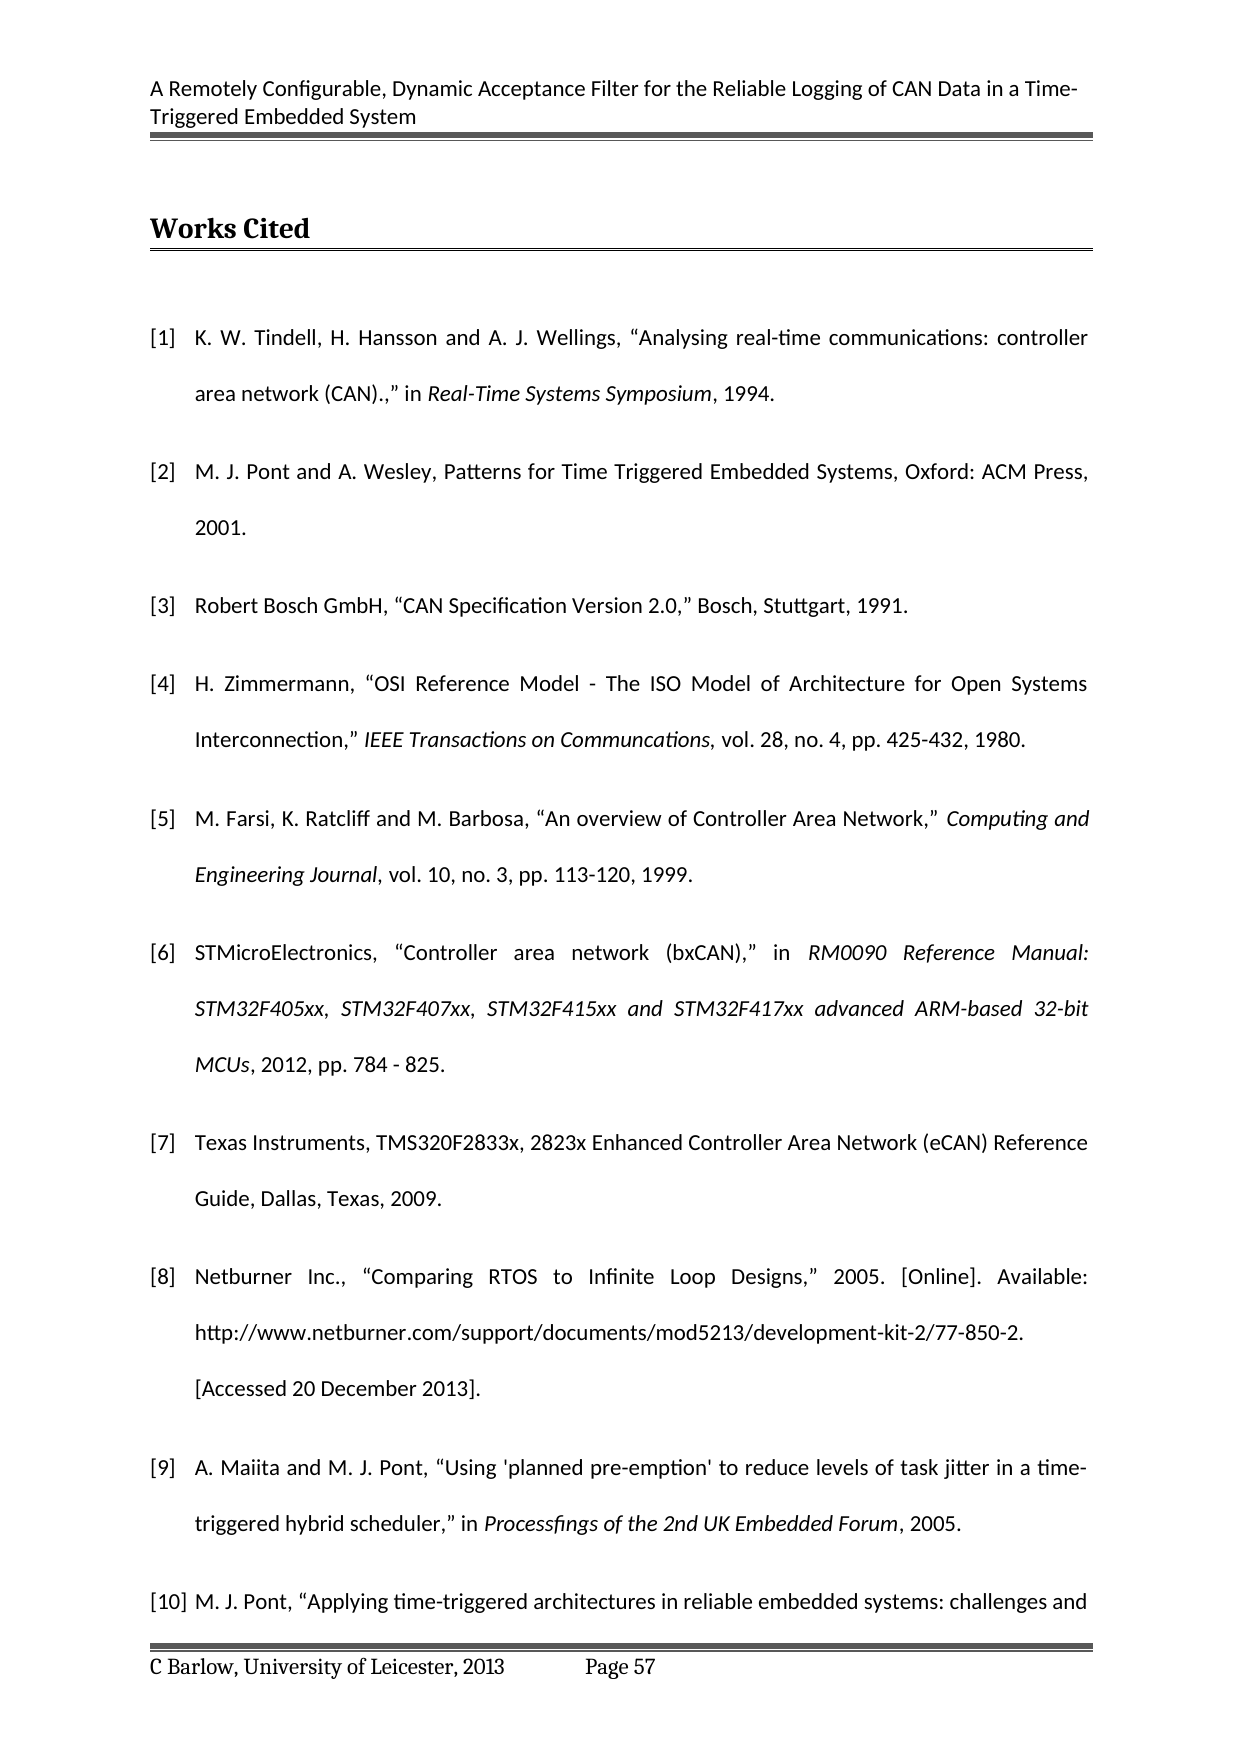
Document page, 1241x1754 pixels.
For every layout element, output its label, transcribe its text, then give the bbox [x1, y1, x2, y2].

subtitle Works Cited [150, 212, 1093, 248]
